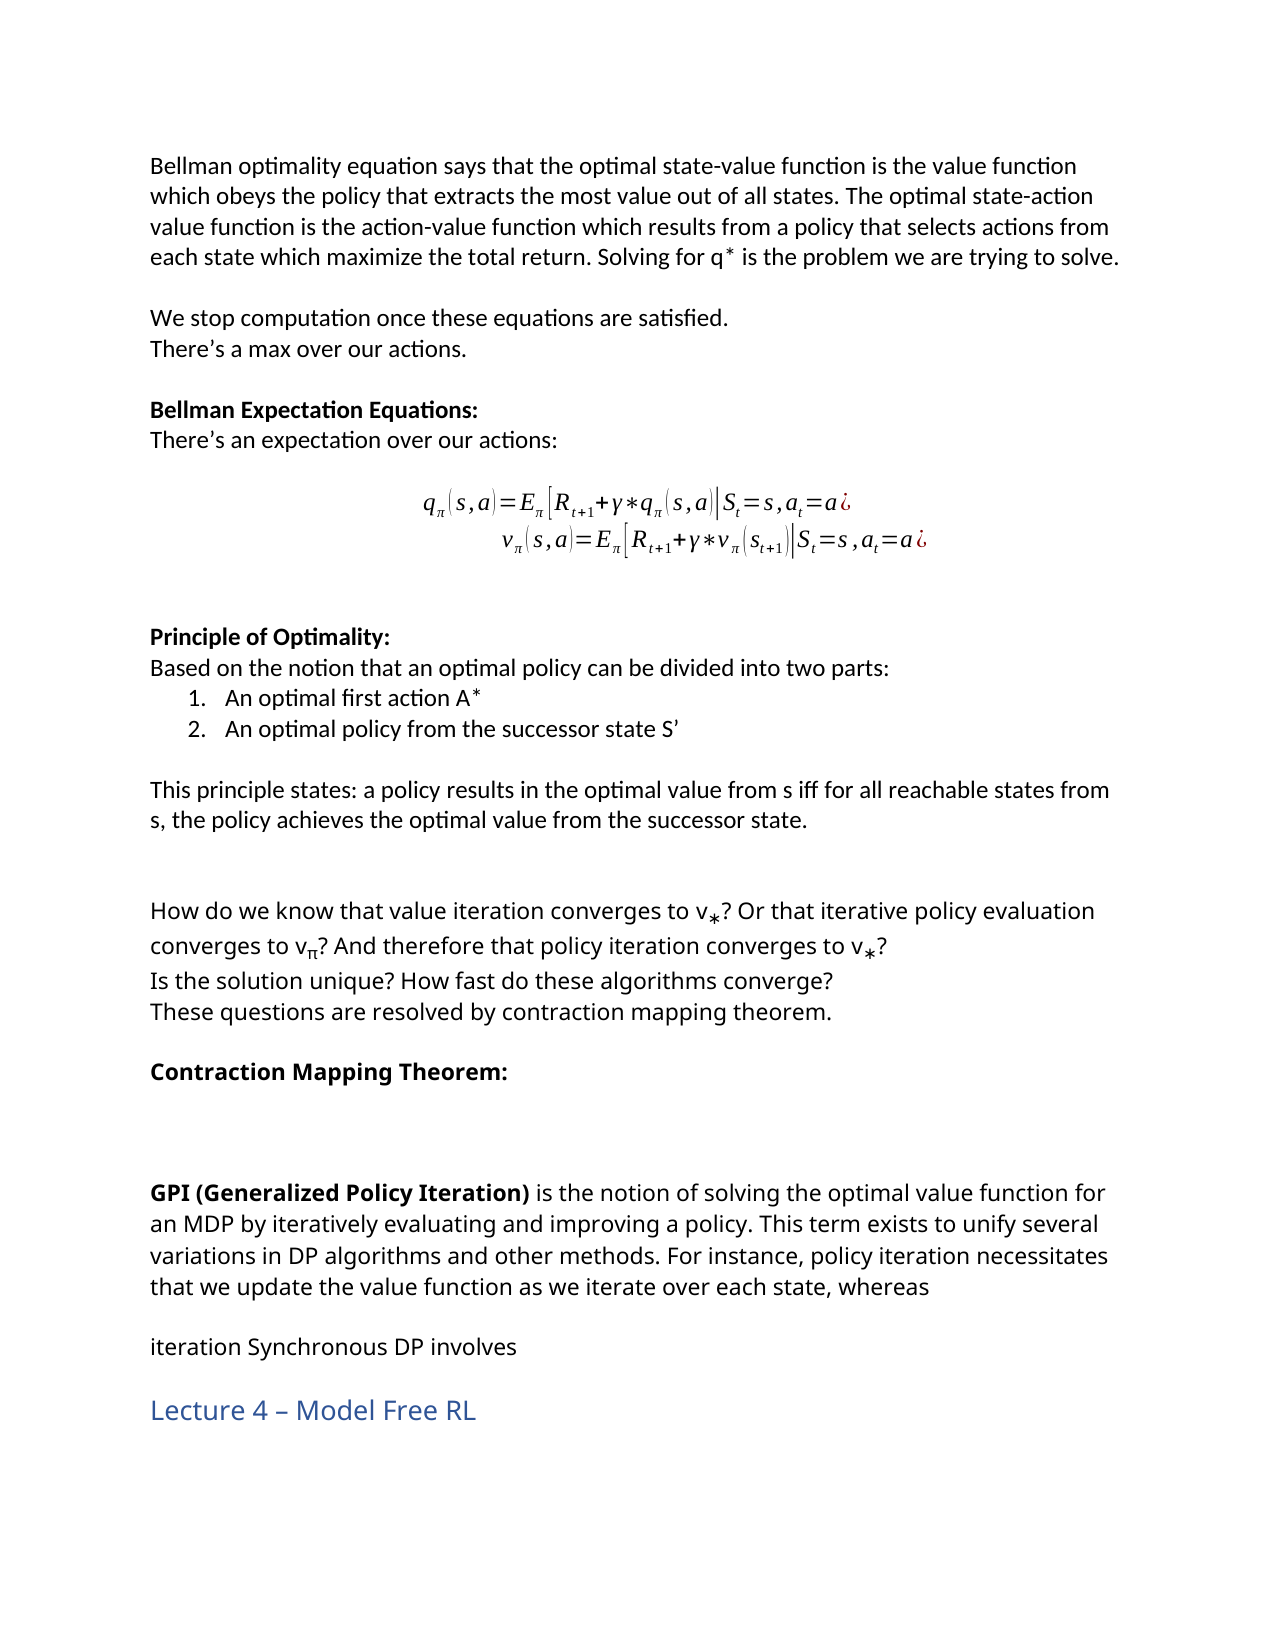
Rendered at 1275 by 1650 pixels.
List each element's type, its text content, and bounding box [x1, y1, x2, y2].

text iteration Synchronous DP involves [150, 1331, 1125, 1363]
text GPI (Generalized Policy Iteration) is the notion of solving the optimal value function for an MDP by iteratively evaluating and improving a policy. This term exists to unify several variations in DP algorithms and other methods. For instance, policy iteration necessitates that we update the value function as we iterate over each state, whereas [150, 1177, 1125, 1302]
text Contraction Mapping Theorem: [150, 1056, 1125, 1088]
text Based on the notion that an optimal policy can be divided into two parts: [150, 652, 1125, 682]
text There’s an expectation over our actions: [150, 425, 1125, 455]
subtitle Lecture 4 – Model Free RL [150, 1392, 1125, 1429]
text Principle of Optimality: [150, 621, 1125, 652]
text There’s a max over our actions. [150, 333, 1125, 364]
list An optimal first action A* [187, 682, 1125, 713]
text How do we know that value iteration converges to v∗? Or that iterative policy evaluation converges to vπ? And therefore that policy iteration converges to v∗? Is the solution unique? How fast do these algorithms converge? These questions are resolved by contraction mapping theorem. [150, 895, 1125, 1027]
list An optimal policy from the successor state S’ [187, 713, 1125, 743]
text We stop computation once these equations are satisfied. [150, 303, 1125, 333]
text Bellman Expectation Equations: [150, 394, 1125, 425]
text This principle states: a policy results in the optimal value from s iff for all reachable states from s, the policy achieves the optimal value from the successor state. [150, 774, 1125, 835]
text Bellman optimality equation says that the optimal state-value function is the value function which obeys the policy that extracts the most value out of all states. The optimal state-action value function is the action-value function which results from a policy that selects actions from each state which maximize the total return. Solving for q* is the problem we are trying to solve. [150, 150, 1125, 272]
